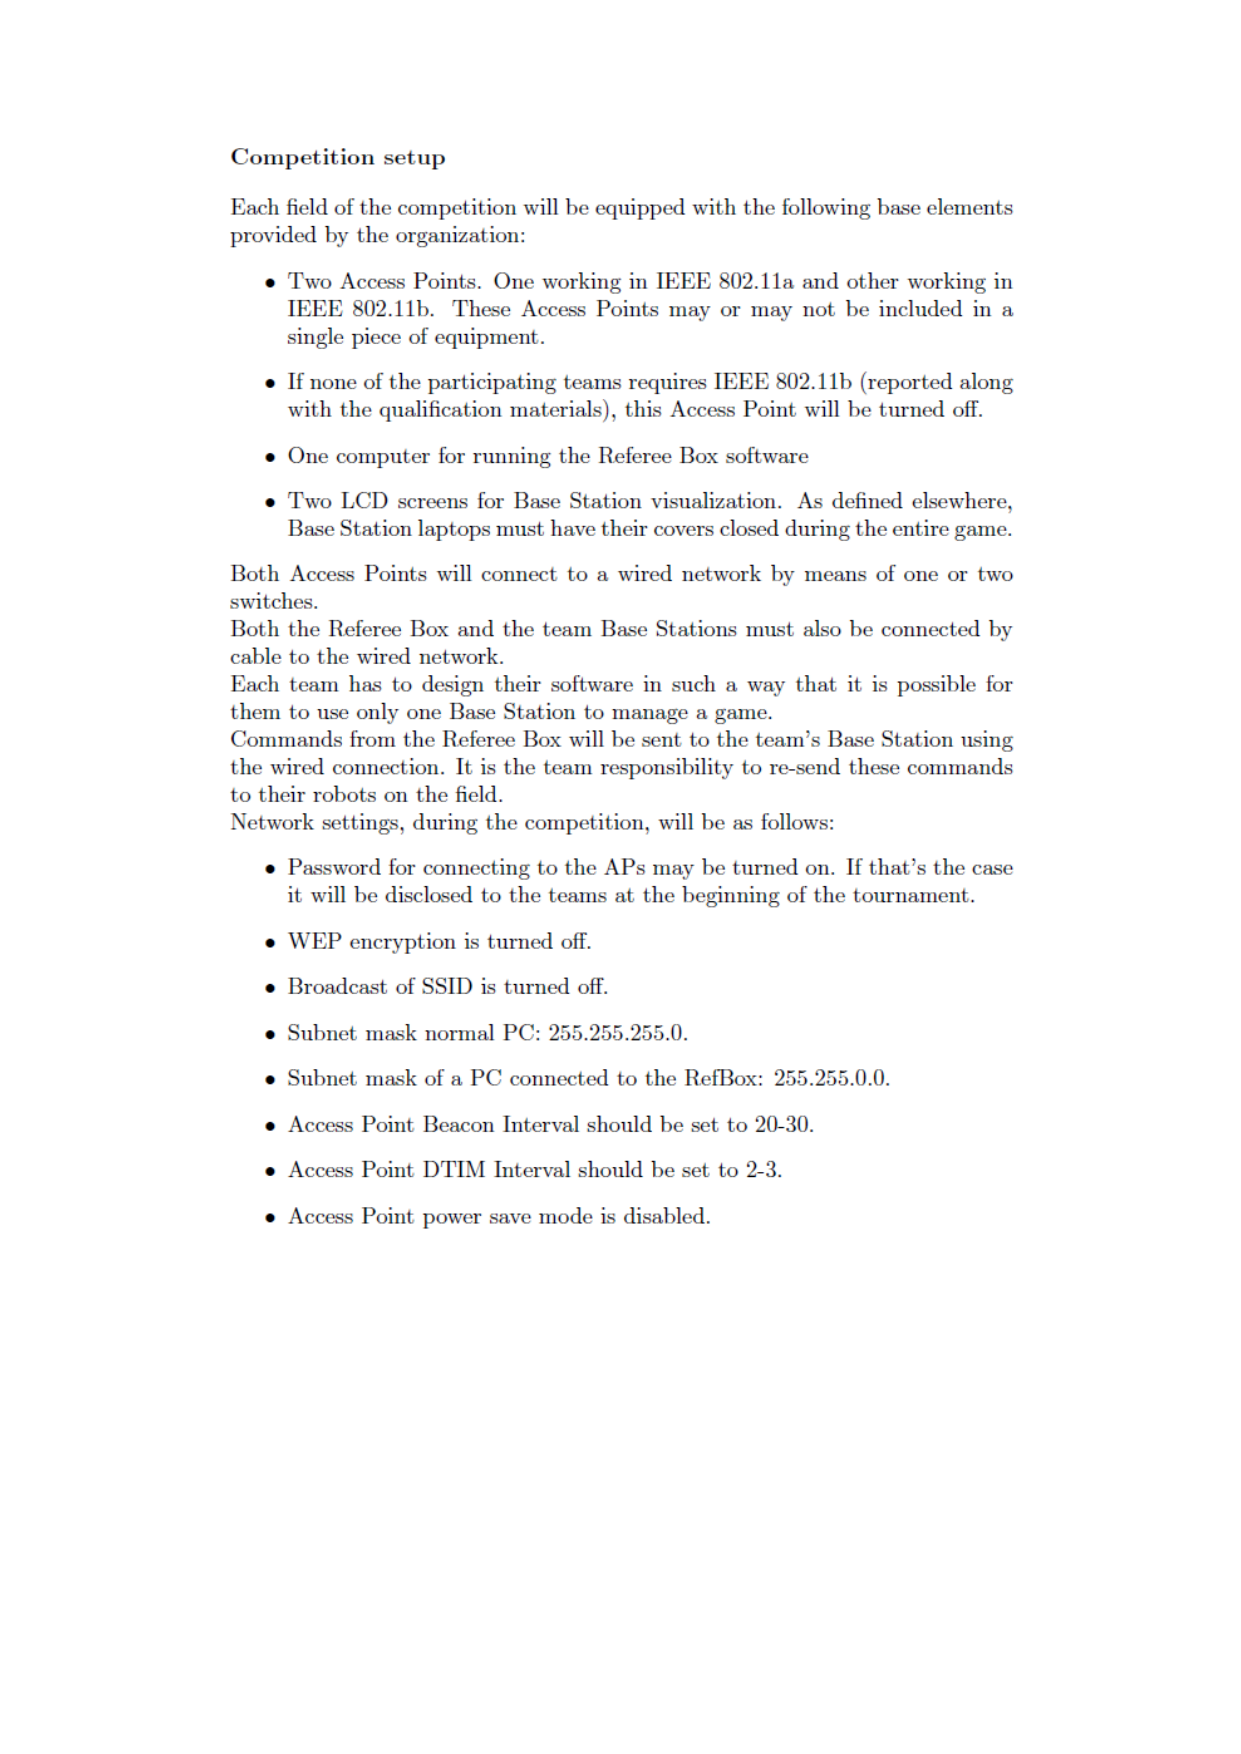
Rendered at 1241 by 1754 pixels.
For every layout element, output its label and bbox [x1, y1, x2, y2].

picture [219, 147, 1021, 1240]
